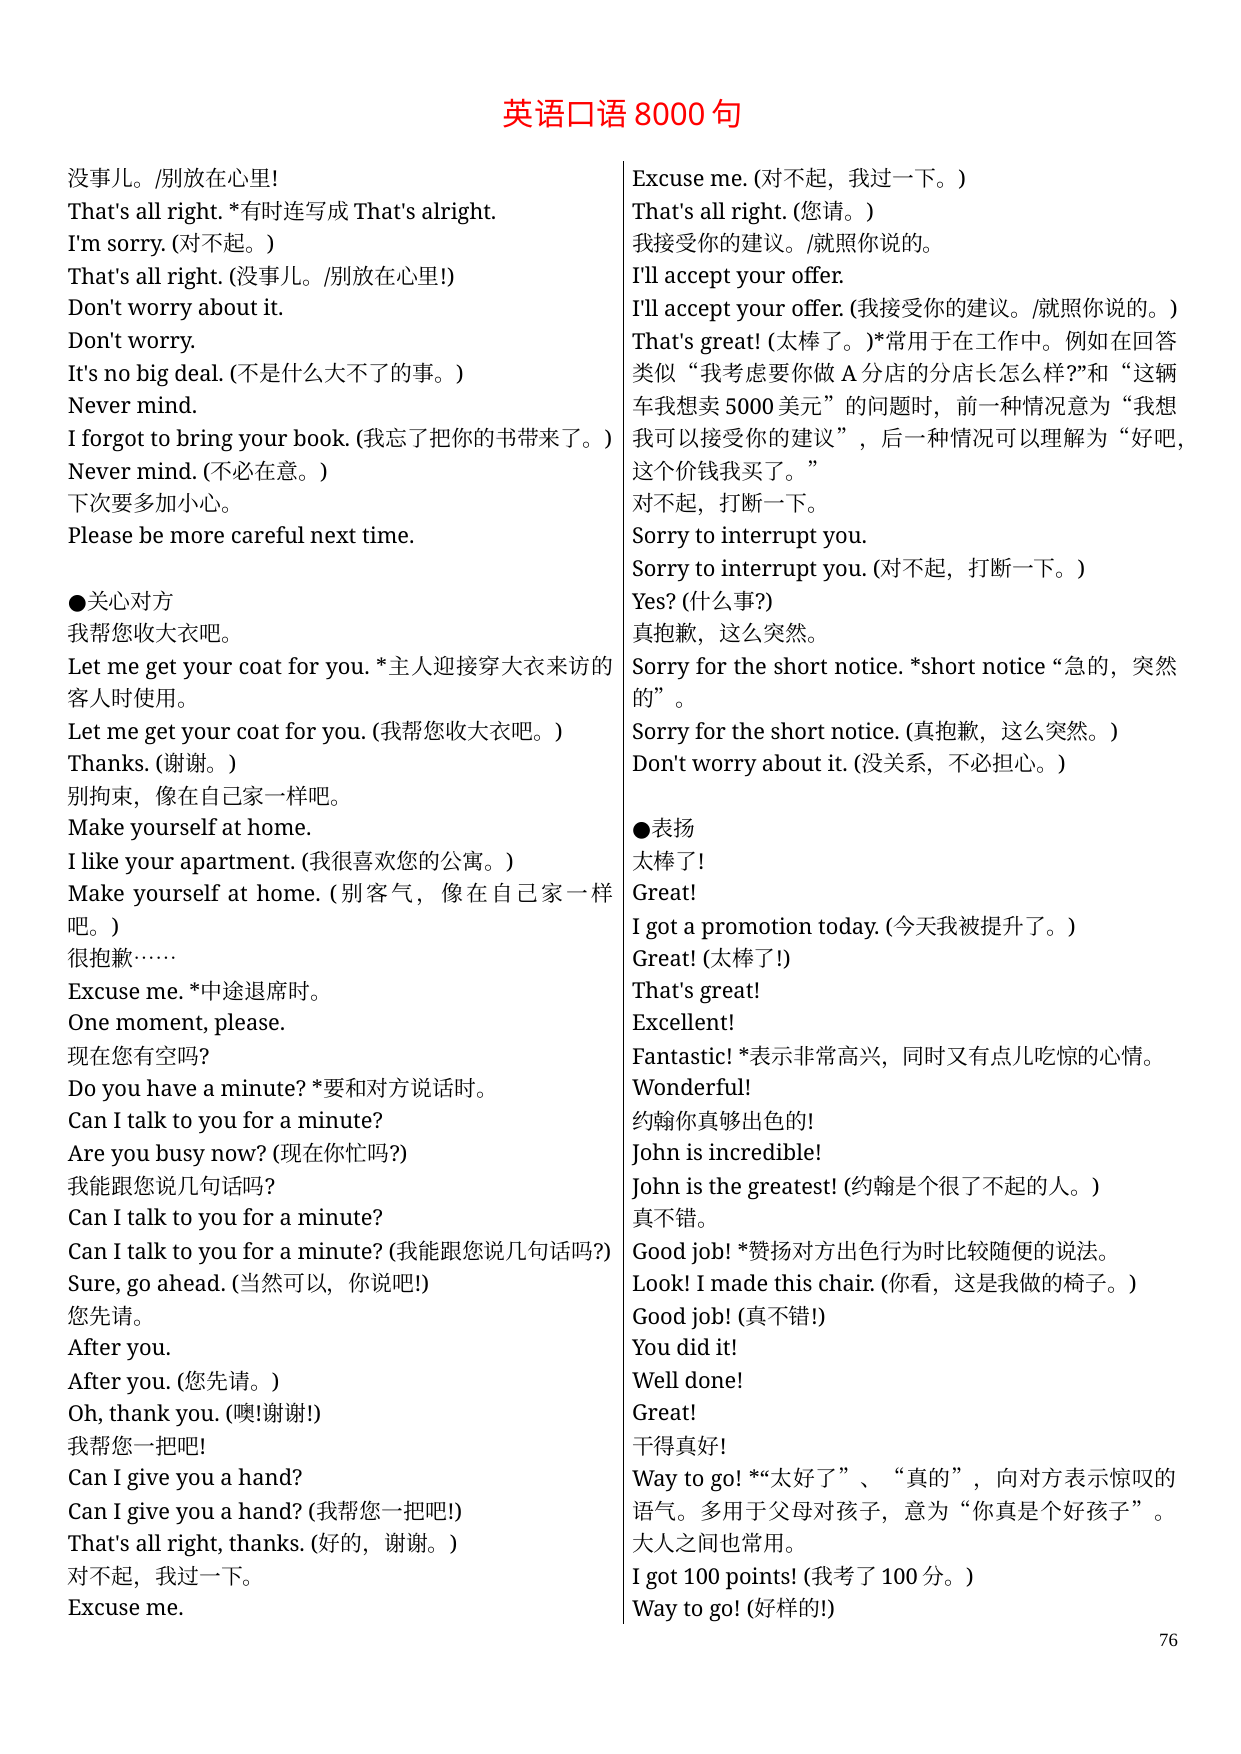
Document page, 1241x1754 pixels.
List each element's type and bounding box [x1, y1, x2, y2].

text [68, 161, 613, 1623]
text [632, 161, 1178, 1623]
